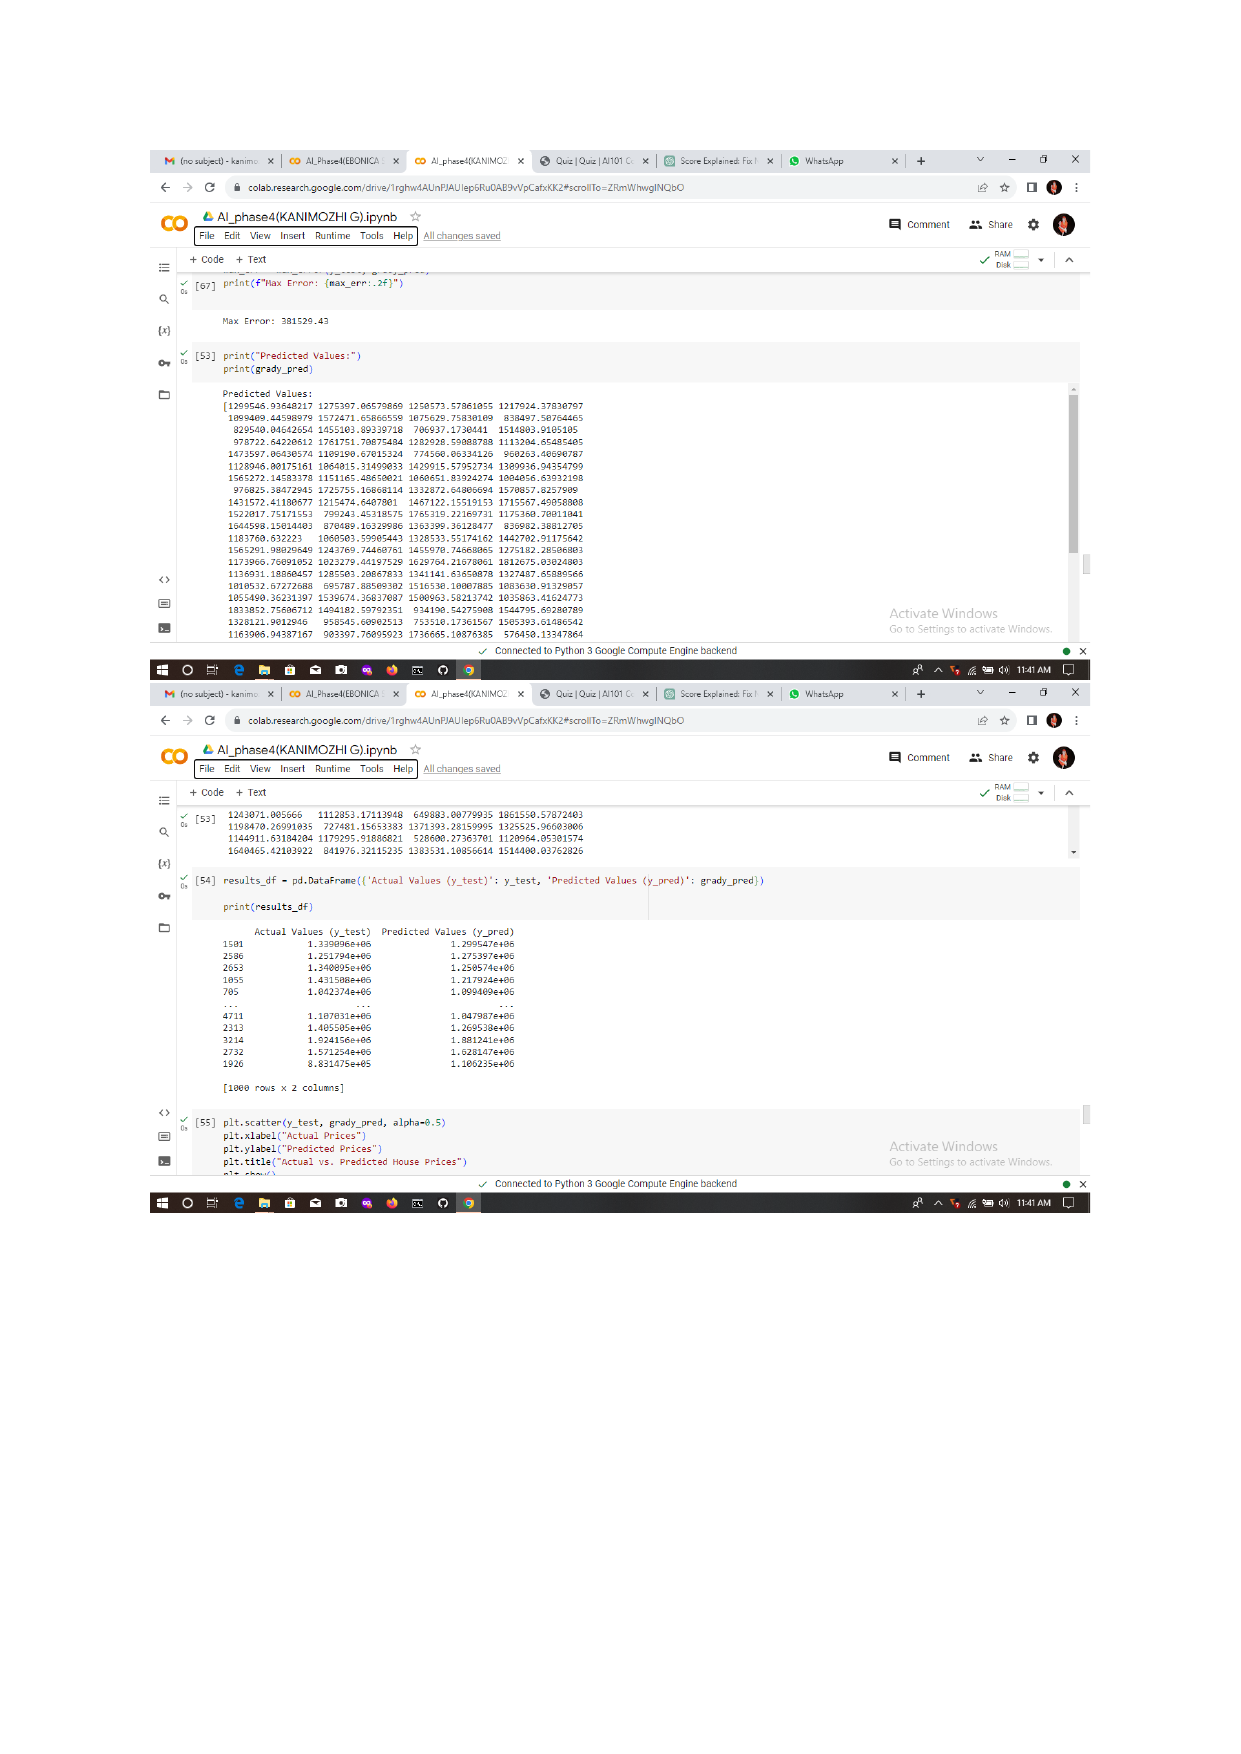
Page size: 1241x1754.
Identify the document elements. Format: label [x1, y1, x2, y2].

picture [150, 150, 1091, 680]
picture [150, 683, 1091, 1213]
